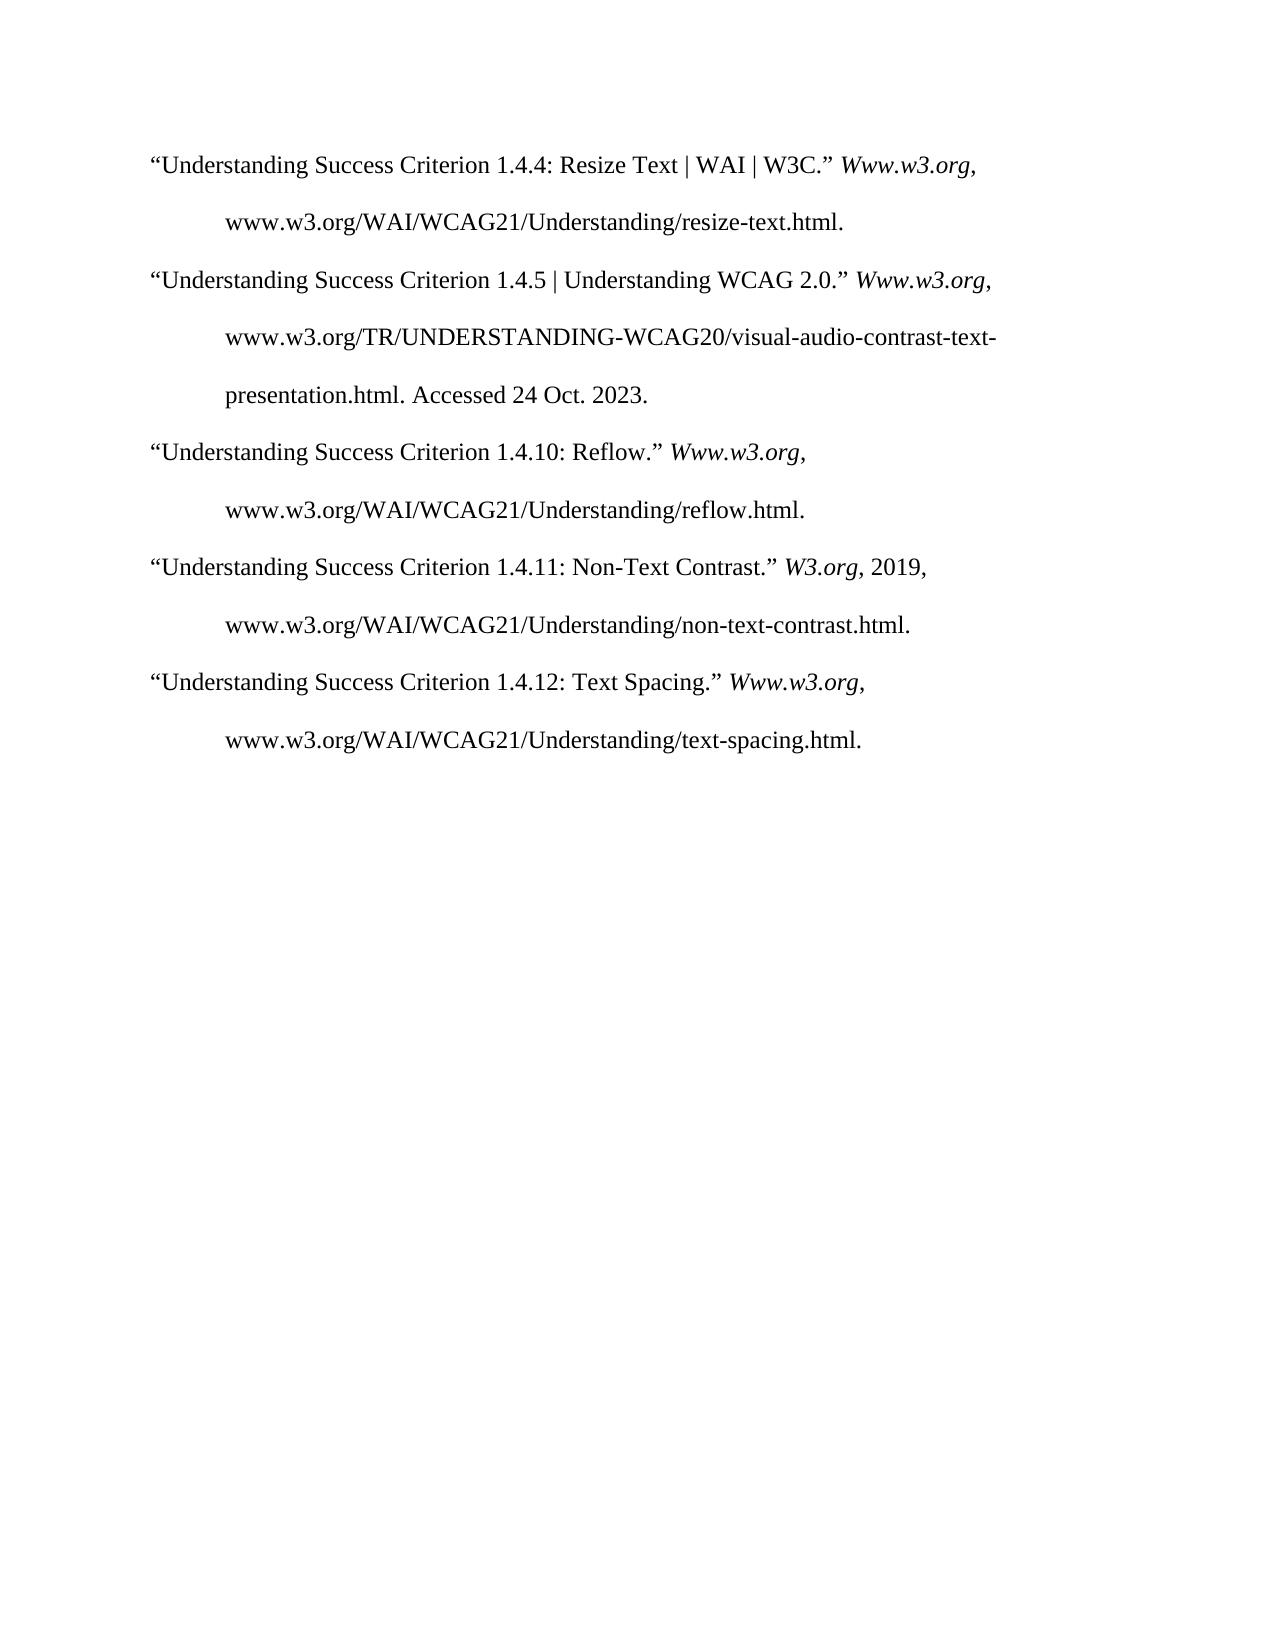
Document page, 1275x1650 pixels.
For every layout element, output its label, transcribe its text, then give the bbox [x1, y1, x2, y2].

text “Understanding Success Criterion 1.4.4: Resize Text | WAI | W3C.” Www.w3.org, www.w3.org/WAI/WCAG21/Understanding/resize-text.html. [150, 150, 1125, 236]
text “Understanding Success Criterion 1.4.12: Text Spacing.” Www.w3.org, www.w3.org/WAI/WCAG21/Understanding/text-spacing.html. [150, 667, 1125, 754]
text “Understanding Success Criterion 1.4.11: Non-Text Contrast.” W3.org, 2019, www.w3.org/WAI/WCAG21/Understanding/non-text-contrast.html. [150, 552, 1125, 639]
text “Understanding Success Criterion 1.4.5 | Understanding WCAG 2.0.” Www.w3.org, www.w3.org/TR/UNDERSTANDING-WCAG20/visual-audio-contrast-text-presentation.html. Accessed 24 Oct. 2023. [150, 265, 1125, 409]
text “Understanding Success Criterion 1.4.10: Reflow.” Www.w3.org, www.w3.org/WAI/WCAG21/Understanding/reflow.html. [150, 437, 1125, 524]
